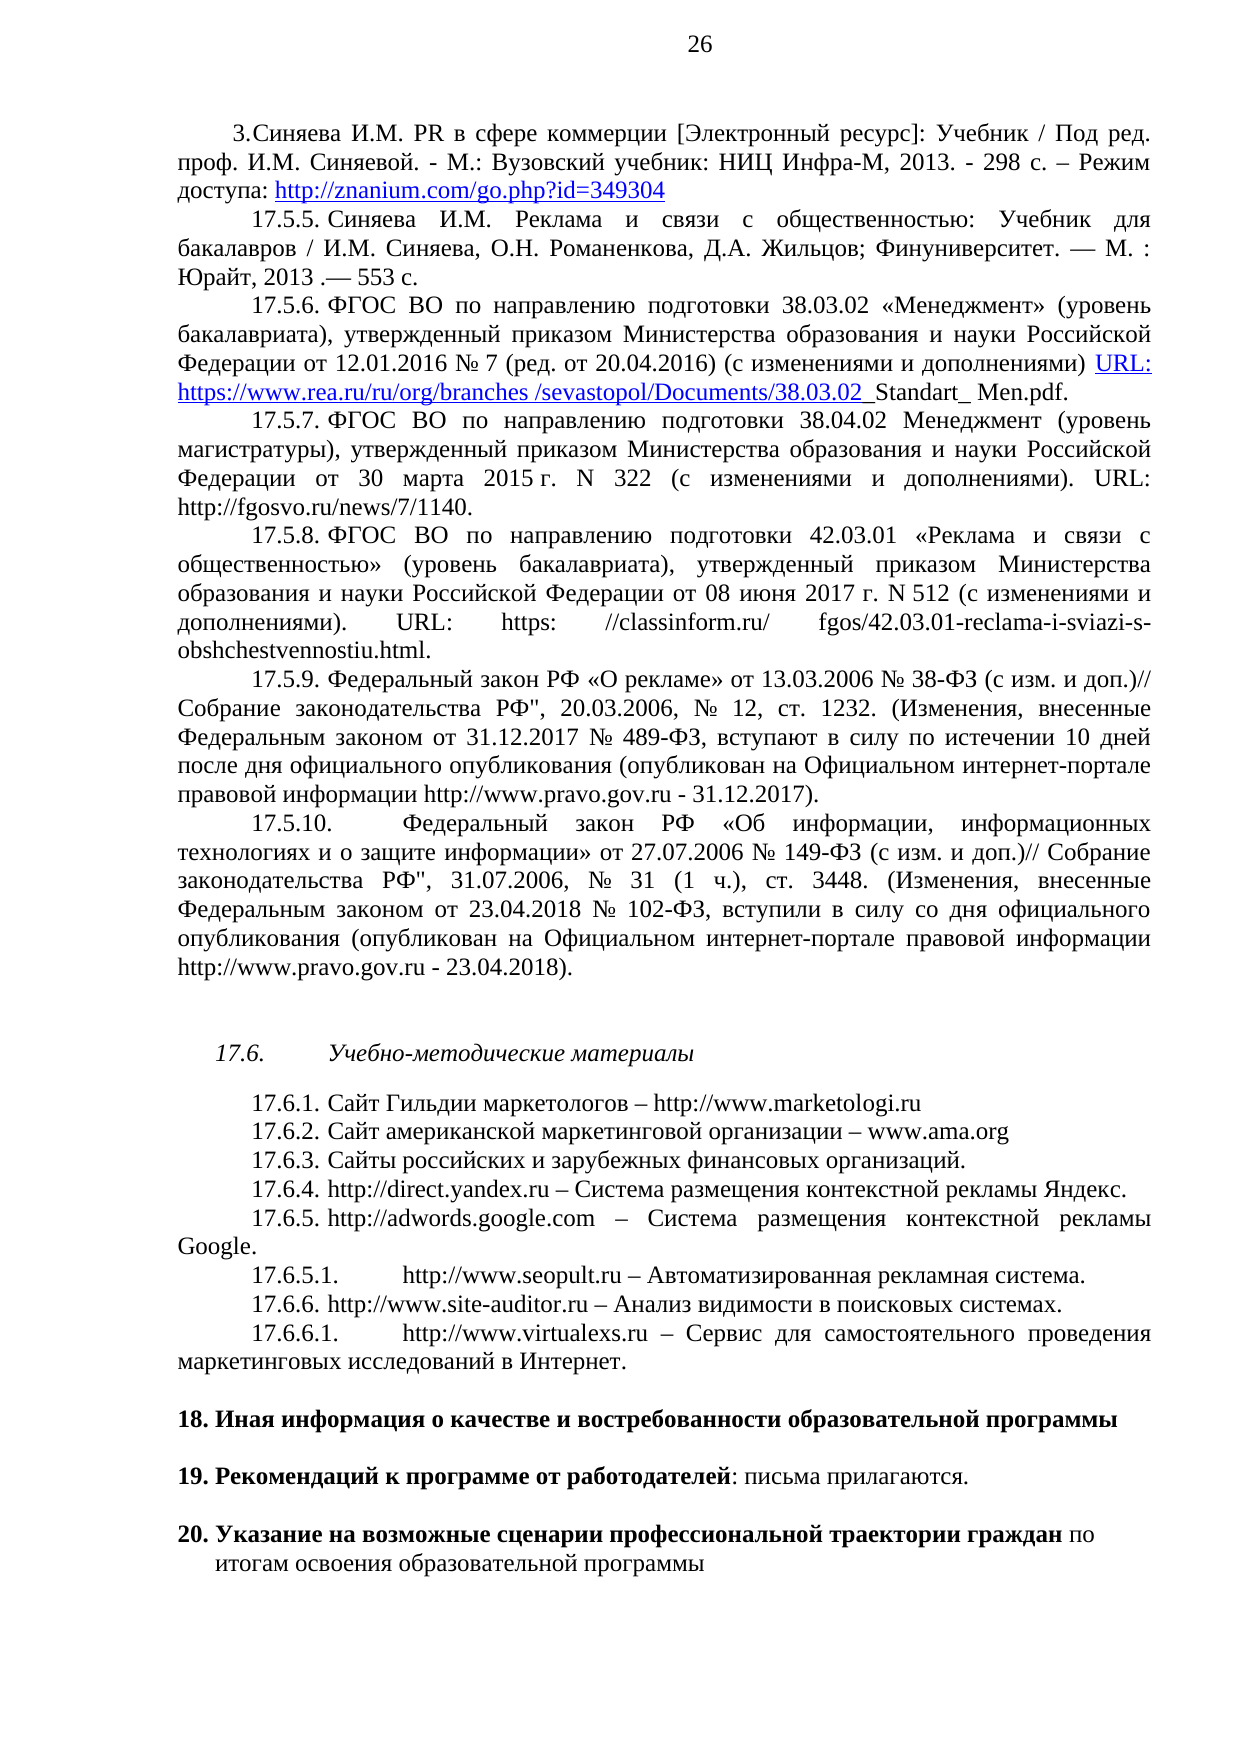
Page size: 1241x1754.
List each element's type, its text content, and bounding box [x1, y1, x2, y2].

list Федеральный закон РФ «О рекламе» от 13.03.2006 № 38-ФЗ (с изм. и доп.)// Собрание законодательства РФ", 20.03.2006, № 12, ст. 1232. (Изменения, внесенные Федеральным законом от 31.12.2017 № 489-ФЗ, вступают в силу по истечении 10 дней после дня официального опубликования (опубликован на Официальном интернет-портале правовой информации http://www.pravo.gov.ru - 31.12.2017). [177, 664, 1152, 808]
list Сайт Гильдии маркетологов – http://www.marketologi.ru [177, 1088, 1152, 1116]
list Сайт американской маркетинговой организации – www.ama.org [177, 1116, 1152, 1145]
list Рекомендаций к программе от работодателей: письма прилагаются. [177, 1461, 1152, 1490]
list ФГОС ВО по направлению подготовки 38.03.02 «Менеджмент» (уровень бакалавриата), утвержденный приказом Министерства образования и науки Российской Федерации от 12.01.2016 № 7 (ред. от 20.04.2016) (с изменениями и дополнениями) URL: https://www.rea.ru/ru/org/branches /sevastopol/Documents/38.03.02_Standart_ Men.pdf. [177, 291, 1152, 406]
list http://www.seopult.ru – Автоматизированная рекламная система. [177, 1260, 1152, 1289]
list Синяева И.М. Реклама и связи с общественностью: Учебник для бакалавров / И.М. Синяева, О.Н. Романенкова, Д.А. Жильцов; Финуниверситет. — М. : Юрайт, 2013 .— 553 с. [177, 204, 1152, 291]
list http://adwords.google.com – Система размещения контекстной рекламы Google. [177, 1203, 1152, 1260]
list http://www.virtualexs.ru – Сервис для самостоятельного проведения маркетинговых исследований в Интернет. [177, 1318, 1152, 1375]
list ФГОС ВО по направлению подготовки 42.03.01 «Реклама и связи с общественностью» (уровень бакалавриата), утвержденный приказом Министерства образования и науки Российской Федерации от 08 июня 2017 г. N 512 (с изменениями и дополнениями). URL: https: //classinform.ru/ fgos/42.03.01-reclama-i-sviazi-s-obshchestvennostiu.html. [177, 521, 1152, 664]
list Учебно-методические материалы [215, 1038, 1152, 1067]
list Указание на возможные сценарии профессиональной траектории граждан по итогам освоения образовательной программы [177, 1519, 1152, 1576]
list http://www.site-auditor.ru – Анализ видимости в поисковых системах. [177, 1289, 1152, 1318]
list Федеральный закон РФ «Об информации, информационных технологиях и о защите информации» от 27.07.2006 № 149-ФЗ (с изм. и доп.)// Собрание законодательства РФ", 31.07.2006, № 31 (1 ч.), ст. 3448. (Изменения, внесенные Федеральным законом от 23.04.2018 № 102-ФЗ, вступили в силу со дня официального опубликования (опубликован на Официальном интернет-портале правовой информации http://www.pravo.gov.ru - 23.04.2018). [177, 808, 1152, 981]
list ФГОС ВО по направлению подготовки 38.04.02 Менеджмент (уровень магистратуры), утвержденный приказом Министерства образования и науки Российской Федерации от 30 марта 2015 г. N 322 (с изменениями и дополнениями). URL: http://fgosvo.ru/news/7/1140. [177, 406, 1152, 521]
list Иная информация о качестве и востребованности образовательной программы [177, 1404, 1152, 1433]
list http://direct.yandex.ru – Система размещения контекстной рекламы Яндекс. [177, 1174, 1152, 1203]
list Сайты российских и зарубежных финансовых организаций. [177, 1145, 1152, 1174]
list Синяева И.М. PR в сфере коммерции [Электронный ресурс]: Учебник / Под ред. проф. И.М. Синяевой. - М.: Вузовский учебник: НИЦ Инфра-М, 2013. - 298 с. – Режим доступа: http://znanium.com/go.php?id=349304 [177, 118, 1152, 204]
